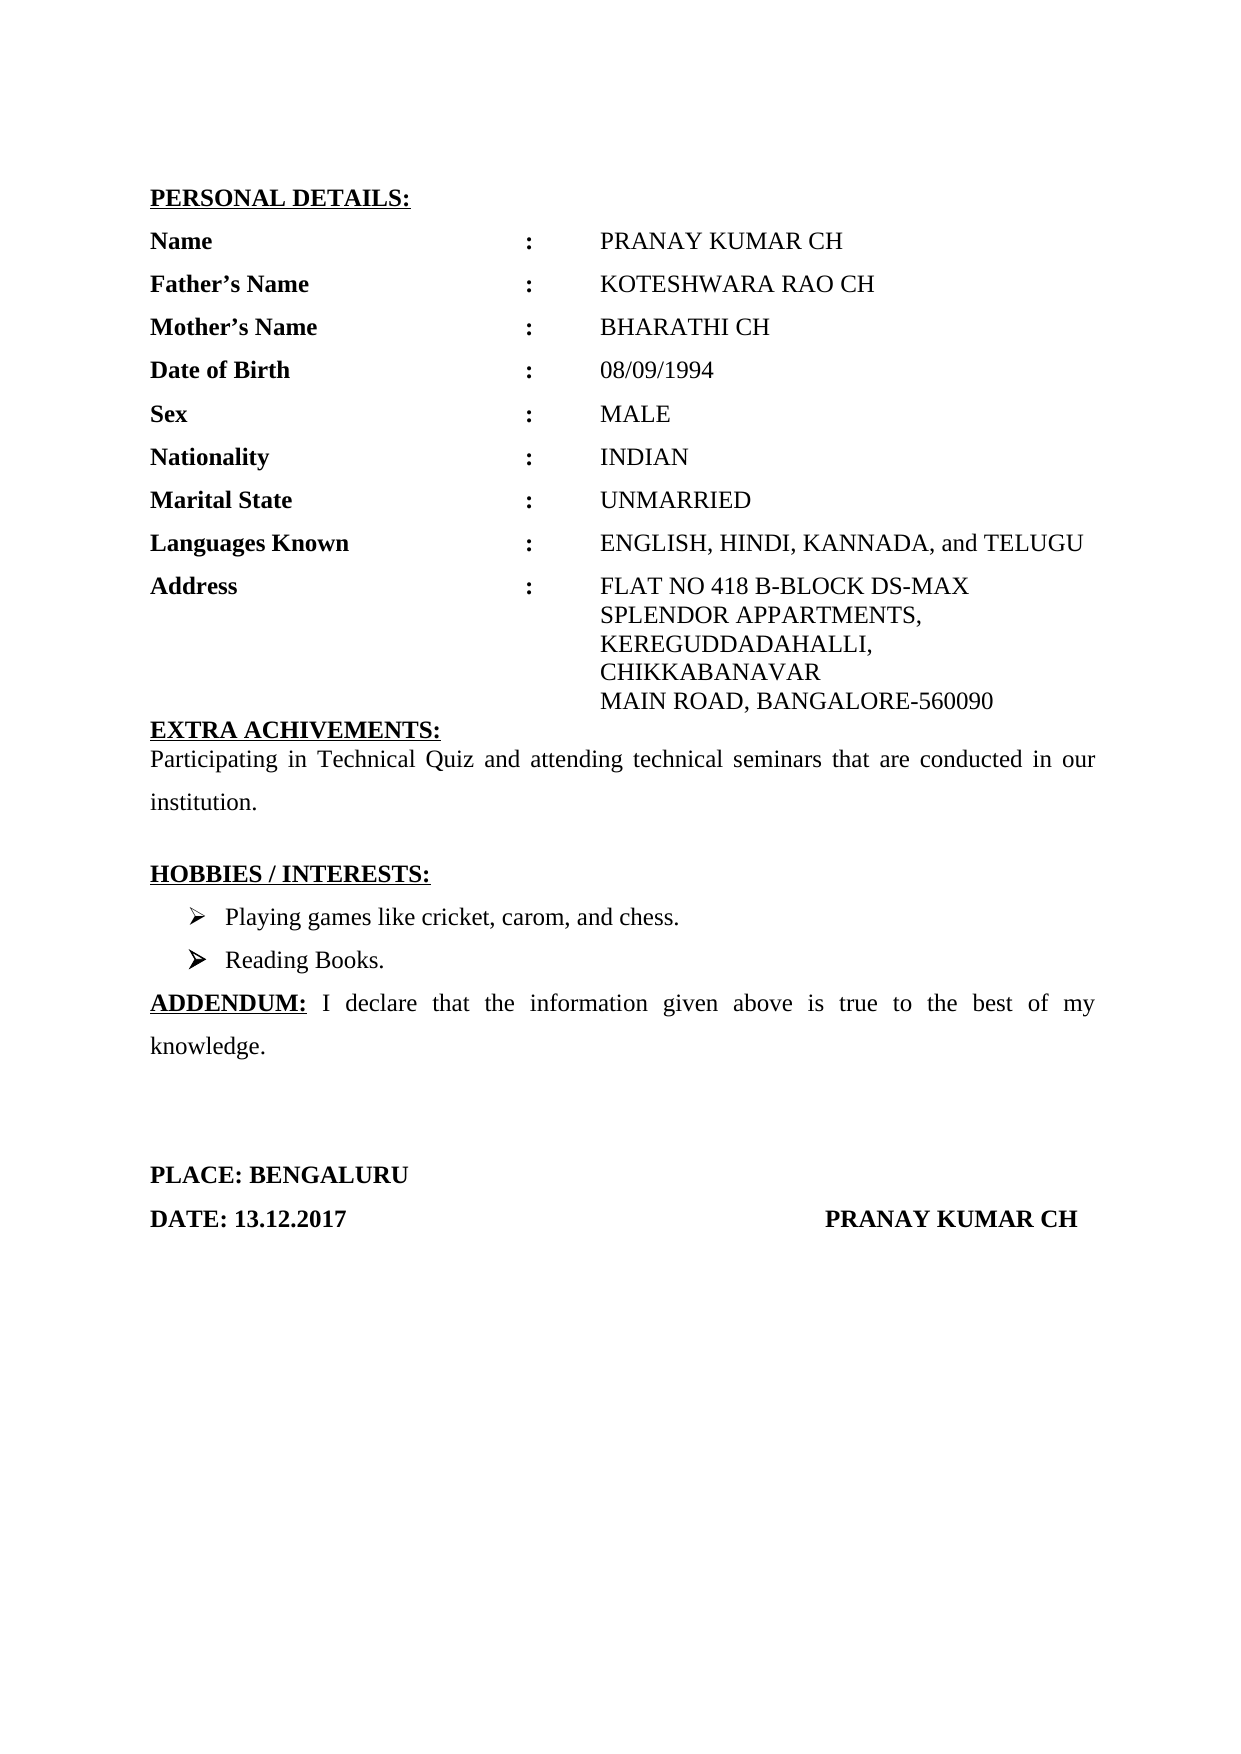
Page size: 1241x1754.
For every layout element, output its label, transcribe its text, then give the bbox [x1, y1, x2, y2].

text Father’s Name : KOTESHWARA RAO CH [150, 269, 1090, 298]
text Personal Details: [150, 183, 1090, 212]
text Address : FLAT NO 418 B-BLOCK DS-MAX [150, 571, 1090, 600]
text PLACE: BENGALURU [150, 1161, 1097, 1189]
text SPLENDOR APPARTMENTS, [525, 600, 1090, 629]
text ADDENDUM: I declare that the information given above is true to the best of my knowledge. [150, 988, 1097, 1060]
text Participating in Technical Quiz and attending technical seminars that are conducted in our institution. [150, 744, 1097, 816]
text hobbies / Interests: [150, 859, 1090, 887]
text Name : PRANAY KUMAR CH [150, 226, 1090, 255]
text EXTRA ACHIVEMENTS: [150, 715, 1090, 744]
text Date of Birth : 08/09/1994 [150, 356, 1090, 384]
text MAIN ROAD, BANGALORE-560090 [150, 686, 1090, 715]
list Playing games like cricket, carom, and chess. [187, 902, 1097, 931]
text DATE: 13.12.2017 PRANAY KUMAR CH [150, 1204, 1097, 1232]
text KEREGUDDADAHALLI, CHIKKABANAVAR [600, 629, 1090, 686]
text Mother’s Name : BHARATHI CH [150, 312, 1090, 341]
text Nationality : INDIAN [150, 442, 1090, 471]
list Reading Books. [187, 945, 1097, 974]
text Marital State : UNMARRIED [150, 485, 1090, 514]
text Languages Known : ENGLISH, HINDI, KANNADA, and TELUGU [150, 528, 1090, 557]
text Sex : MALE [150, 399, 1090, 427]
